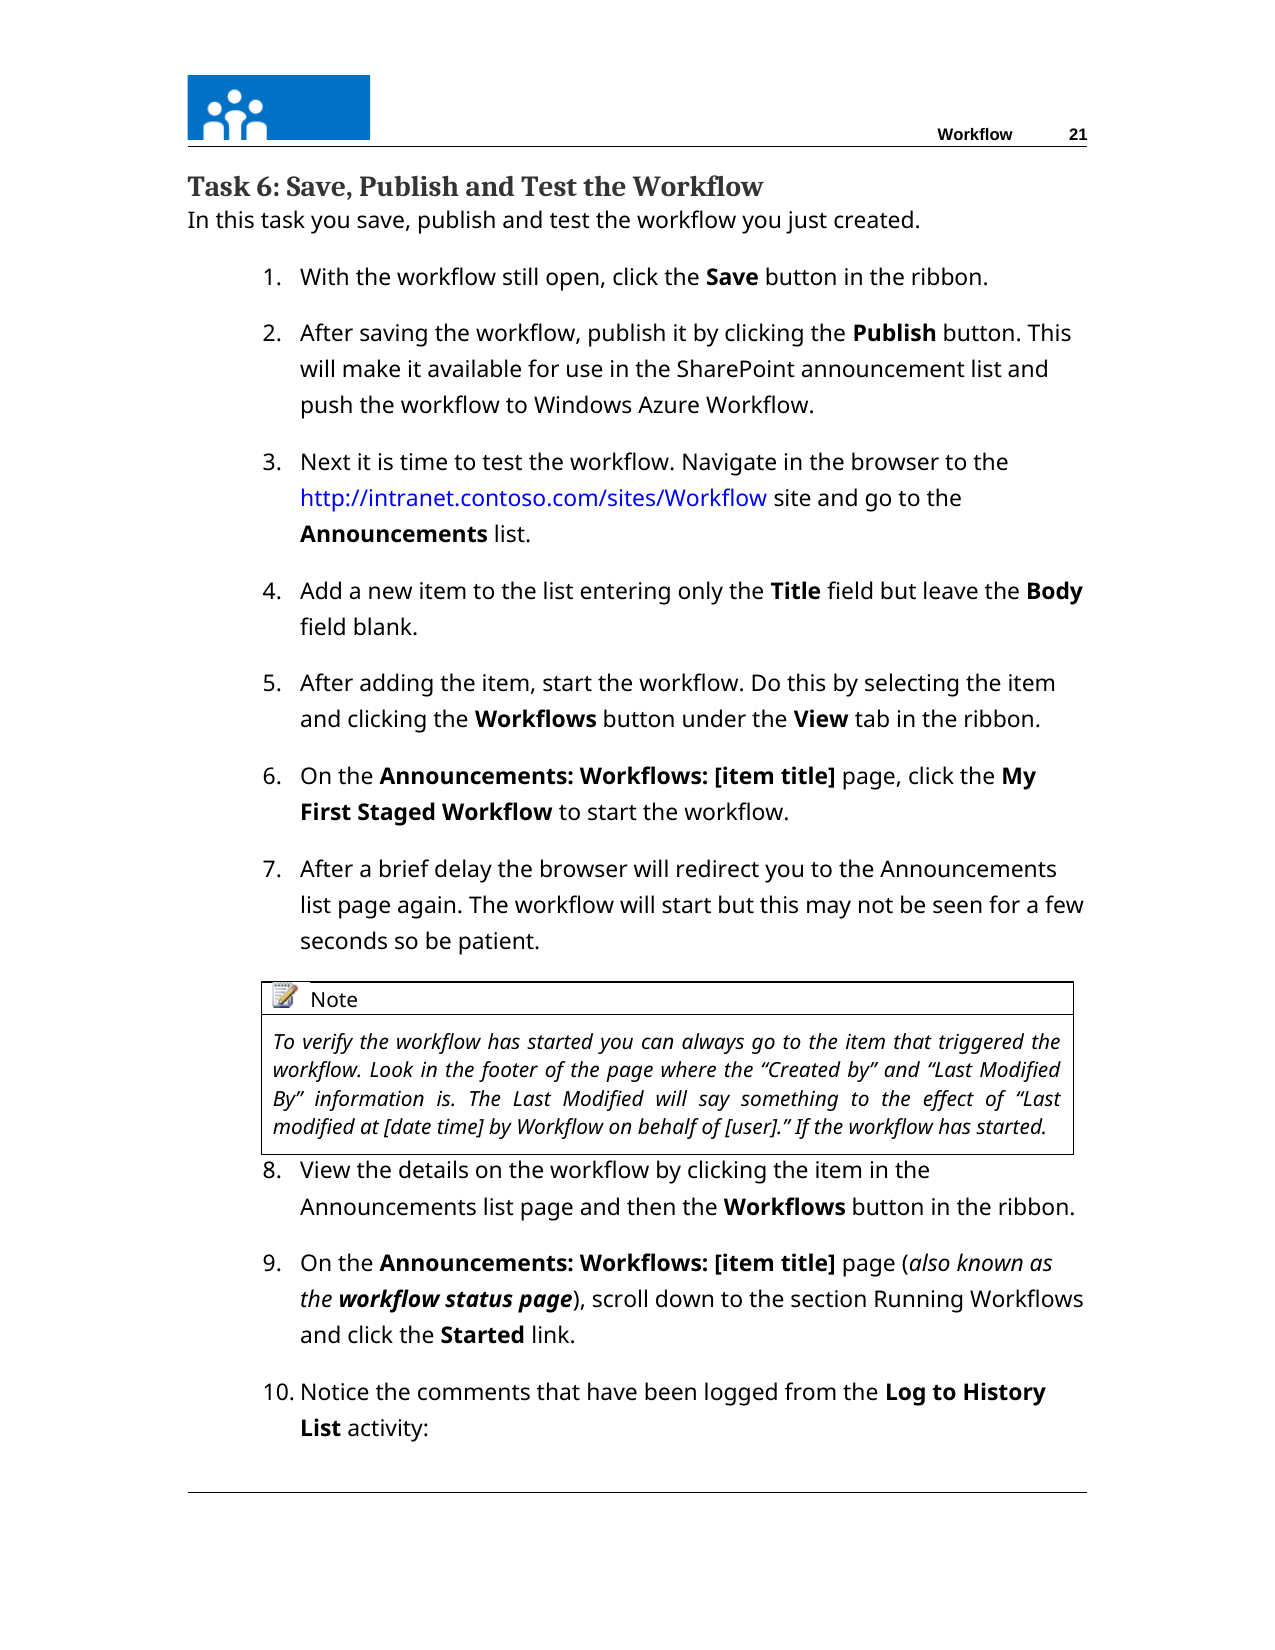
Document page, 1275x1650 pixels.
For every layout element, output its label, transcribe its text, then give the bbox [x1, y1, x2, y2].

list With the workflow still open, click the Save button in the ribbon. [262, 261, 1087, 292]
table_header Note [262, 983, 1073, 1014]
list After saving the workflow, publish it by clicking the Publish button. This will make it available for use in the SharePoint announcement list and push the workflow to Windows Azure Workflow. [262, 317, 1087, 421]
list View the details on the workflow by clicking the item in the Announcements list page and then the Workflows button in the ribbon. [262, 1154, 1087, 1222]
list Next it is time to test the workflow. Navigate in the browser to the http://intranet.contoso.com/sites/Workflow site and go to the Announcements list. [262, 446, 1087, 549]
table_cell To verify the workflow has started you can always go to the item that triggered the workflow. Look in the footer of the page where the “Created by” and “Last Modified By” information is. The Last Modified will say something to the effect of “Last modified at [date time] by Workflow on behalf of [user].” If the workflow has started. [262, 1015, 1073, 1153]
list On the Announcements: Workflows: [item title] page, click the My First Staged Workflow to start the workflow. [262, 760, 1087, 827]
subtitle Task 6: Save, Publish and Test the Workflow [187, 170, 1087, 204]
list Add a new item to the list entering only the Title field but leave the Body field blank. [262, 575, 1087, 642]
picture [272, 982, 311, 1008]
picture [187, 75, 371, 140]
text In this task you save, publish and test the workflow you just created. [187, 204, 1087, 235]
list Notice the comments that have been logged from the Log to History List activity: [262, 1376, 1087, 1443]
list After adding the item, start the workflow. Do this by selecting the item and clicking the Workflows button under the View tab in the ribbon. [262, 667, 1087, 734]
list On the Announcements: Workflows: [item title] page (also known as the workflow status page), scroll down to the section Running Workflows and click the Started link. [262, 1247, 1087, 1350]
list After a brief delay the browser will redirect you to the Announcements list page again. The workflow will start but this may not be seen for a few seconds so be patient. [262, 853, 1087, 956]
